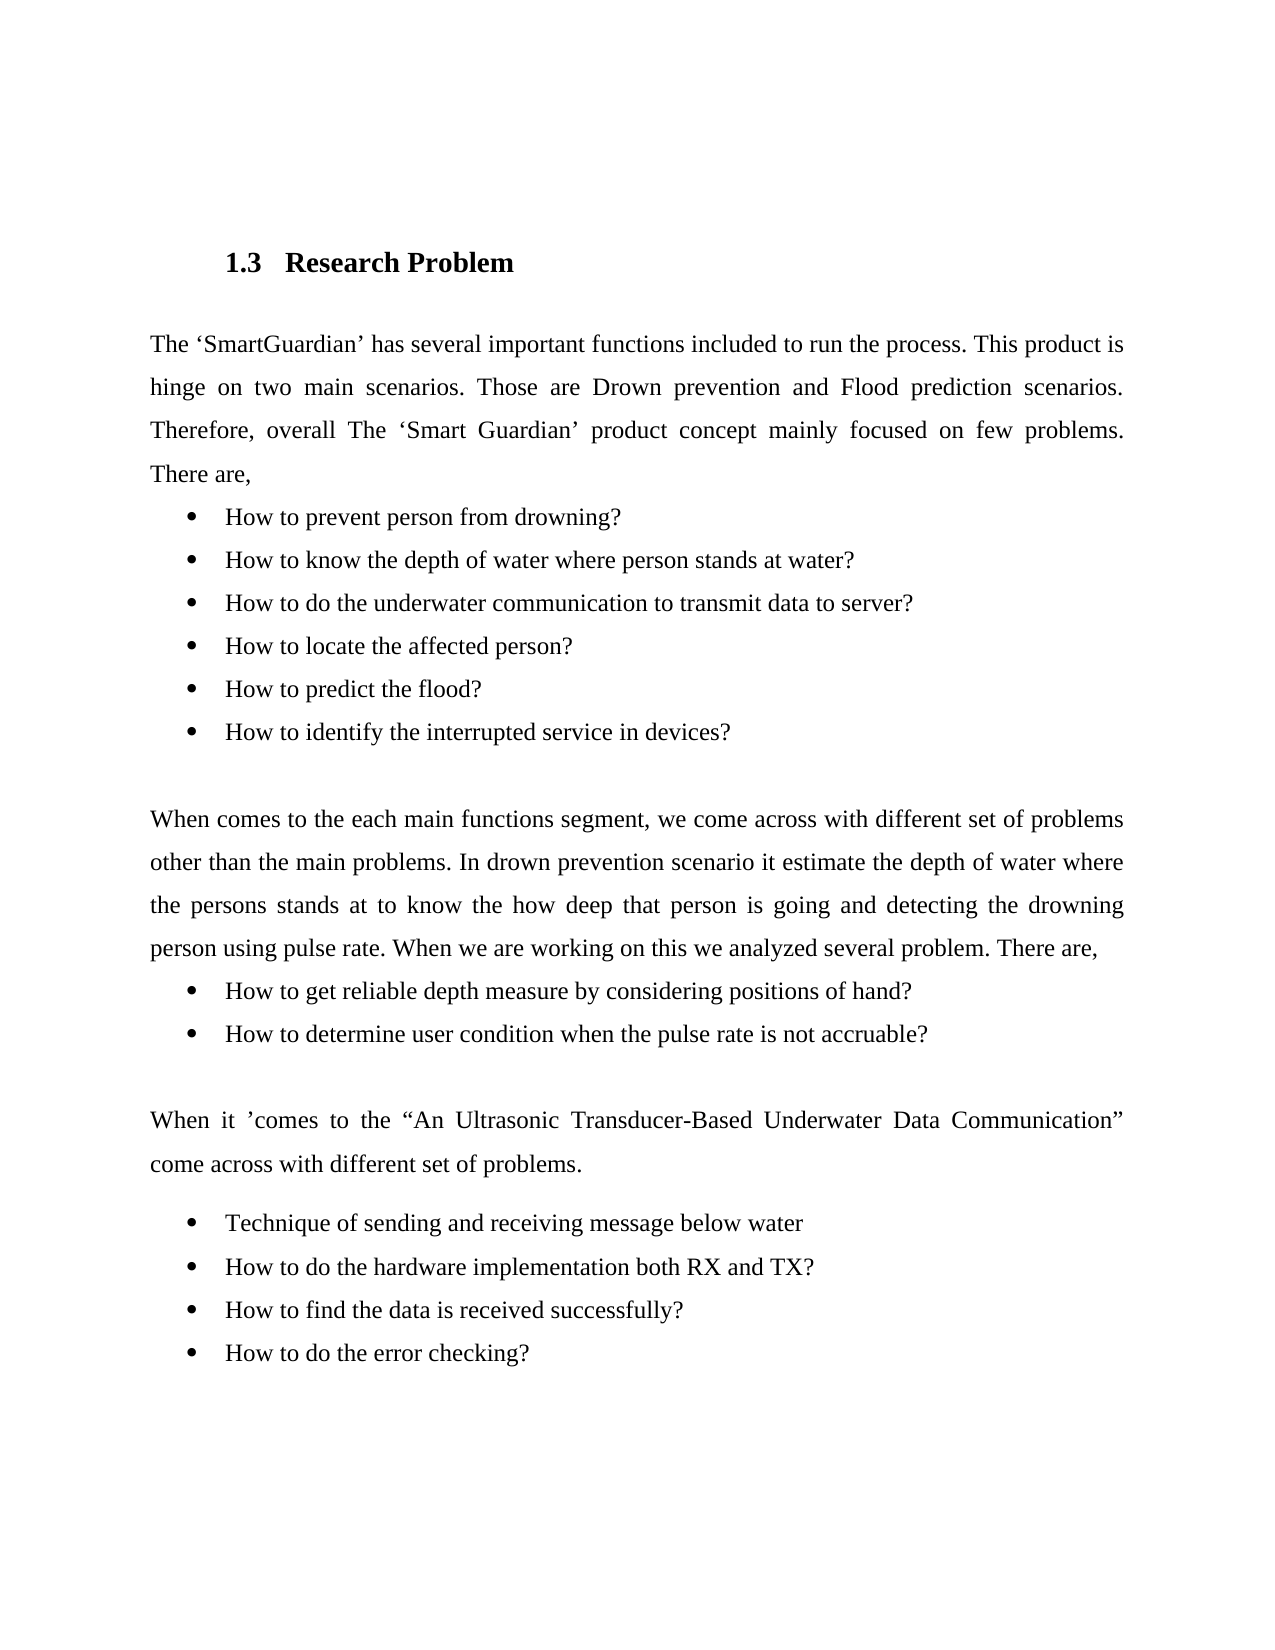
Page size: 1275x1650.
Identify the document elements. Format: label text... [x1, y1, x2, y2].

list How to prevent person from drowning? [187, 502, 1125, 531]
text The ‘SmartGuardian’ has several important functions included to run the process. This product is hinge on two main scenarios. Those are Drown prevention and Flood prediction scenarios. Therefore, overall The ‘Smart Guardian’ product concept mainly focused on few problems. There are, [150, 329, 1125, 487]
list How to do the underwater communication to transmit data to server? [187, 588, 1125, 617]
list How to do the error checking? [187, 1338, 1125, 1367]
list How to find the data is received successfully? [187, 1295, 1125, 1323]
text When it ’comes to the “An Ultrasonic Transducer-Based Underwater Data Communication” come across with different set of problems. [150, 1106, 1125, 1177]
list How to know the depth of water where person stands at water? [187, 545, 1125, 574]
list How to predict the flood? [187, 674, 1125, 703]
list How to determine user condition when the pulse rate is not accruable? [187, 1019, 1125, 1048]
list How to do the hardware implementation both RX and TX? [187, 1252, 1125, 1280]
list How to identify the interrupted service in devices? [187, 717, 1125, 746]
list How to locate the affected person? [187, 631, 1125, 660]
list Technique of sending and receiving message below water [187, 1208, 1125, 1237]
text When comes to the each main functions segment, we come across with different set of problems other than the main problems. In drown prevention scenario it estimate the depth of water where the persons stands at to know the how deep that person is going and detecting the drowning person using pulse rate. When we are working on this we analyzed several problem. There are, [150, 804, 1125, 962]
subtitle Research Problem [225, 245, 1125, 279]
list How to get reliable depth measure by considering positions of hand? [187, 976, 1125, 1005]
